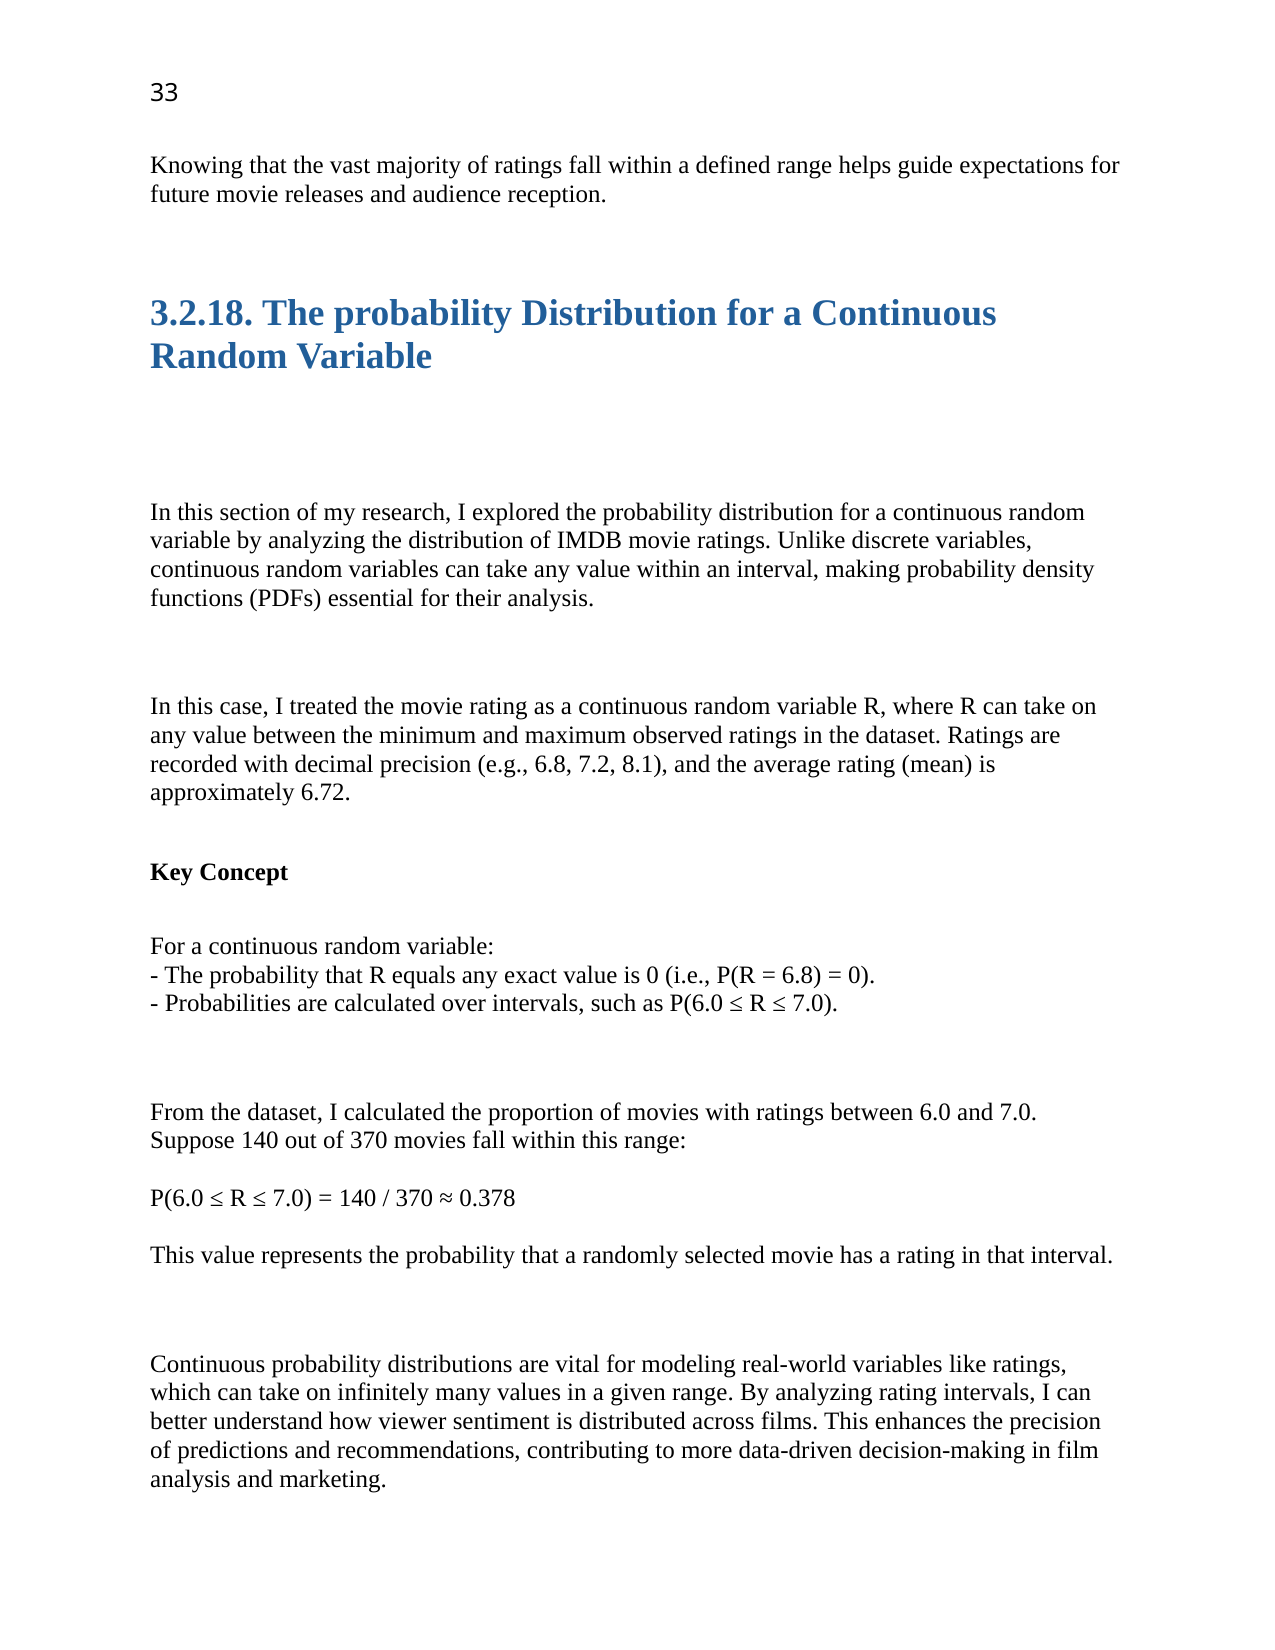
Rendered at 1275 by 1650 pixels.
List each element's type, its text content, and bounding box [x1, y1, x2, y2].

text From the dataset, I calculated the proportion of movies with ratings between 6.0 and 7.0. Suppose 140 out of 370 movies fall within this range: P(6.0 ≤ R ≤ 7.0) = 140 / 370 ≈ 0.378 This value represents the probability that a randomly selected movie has a rating in that interval. [150, 1068, 1125, 1303]
text In this case, I treated the movie rating as a continuous random variable R, where R can take on any value between the minimum and maximum observed ratings in the dataset. Ratings are recorded with decimal precision (e.g., 6.8, 7.2, 8.1), and the average rating (mean) is approximately 6.72. [150, 662, 1125, 840]
text Key Concept [150, 857, 1125, 886]
text In this section of my research, I explored the probability distribution for a continuous random variable by analyzing the distribution of IMDB movie ratings. Unlike discrete variables, continuous random variables can take any value within an interval, making probability density functions (PDFs) essential for their analysis. [150, 497, 1125, 646]
text Continuous probability distributions are vital for modeling real-world variables like ratings, which can take on infinitely many values in a given range. By analyzing rating intervals, I can better understand how viewer sentiment is distributed across films. This enhances the precision of predictions and recommendations, contributing to more data-driven decision-making in film analysis and marketing. [150, 1320, 1125, 1492]
subtitle 3.2.18. The probability Distribution for a Continuous Random Variable [150, 290, 1125, 377]
text For a continuous random variable: - The probability that R equals any exact value is 0 (i.e., P(R = 6.8) = 0). - Probabilities are calculated over intervals, such as P(6.0 ≤ R ≤ 7.0). [150, 902, 1125, 1051]
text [150, 150, 1125, 207]
